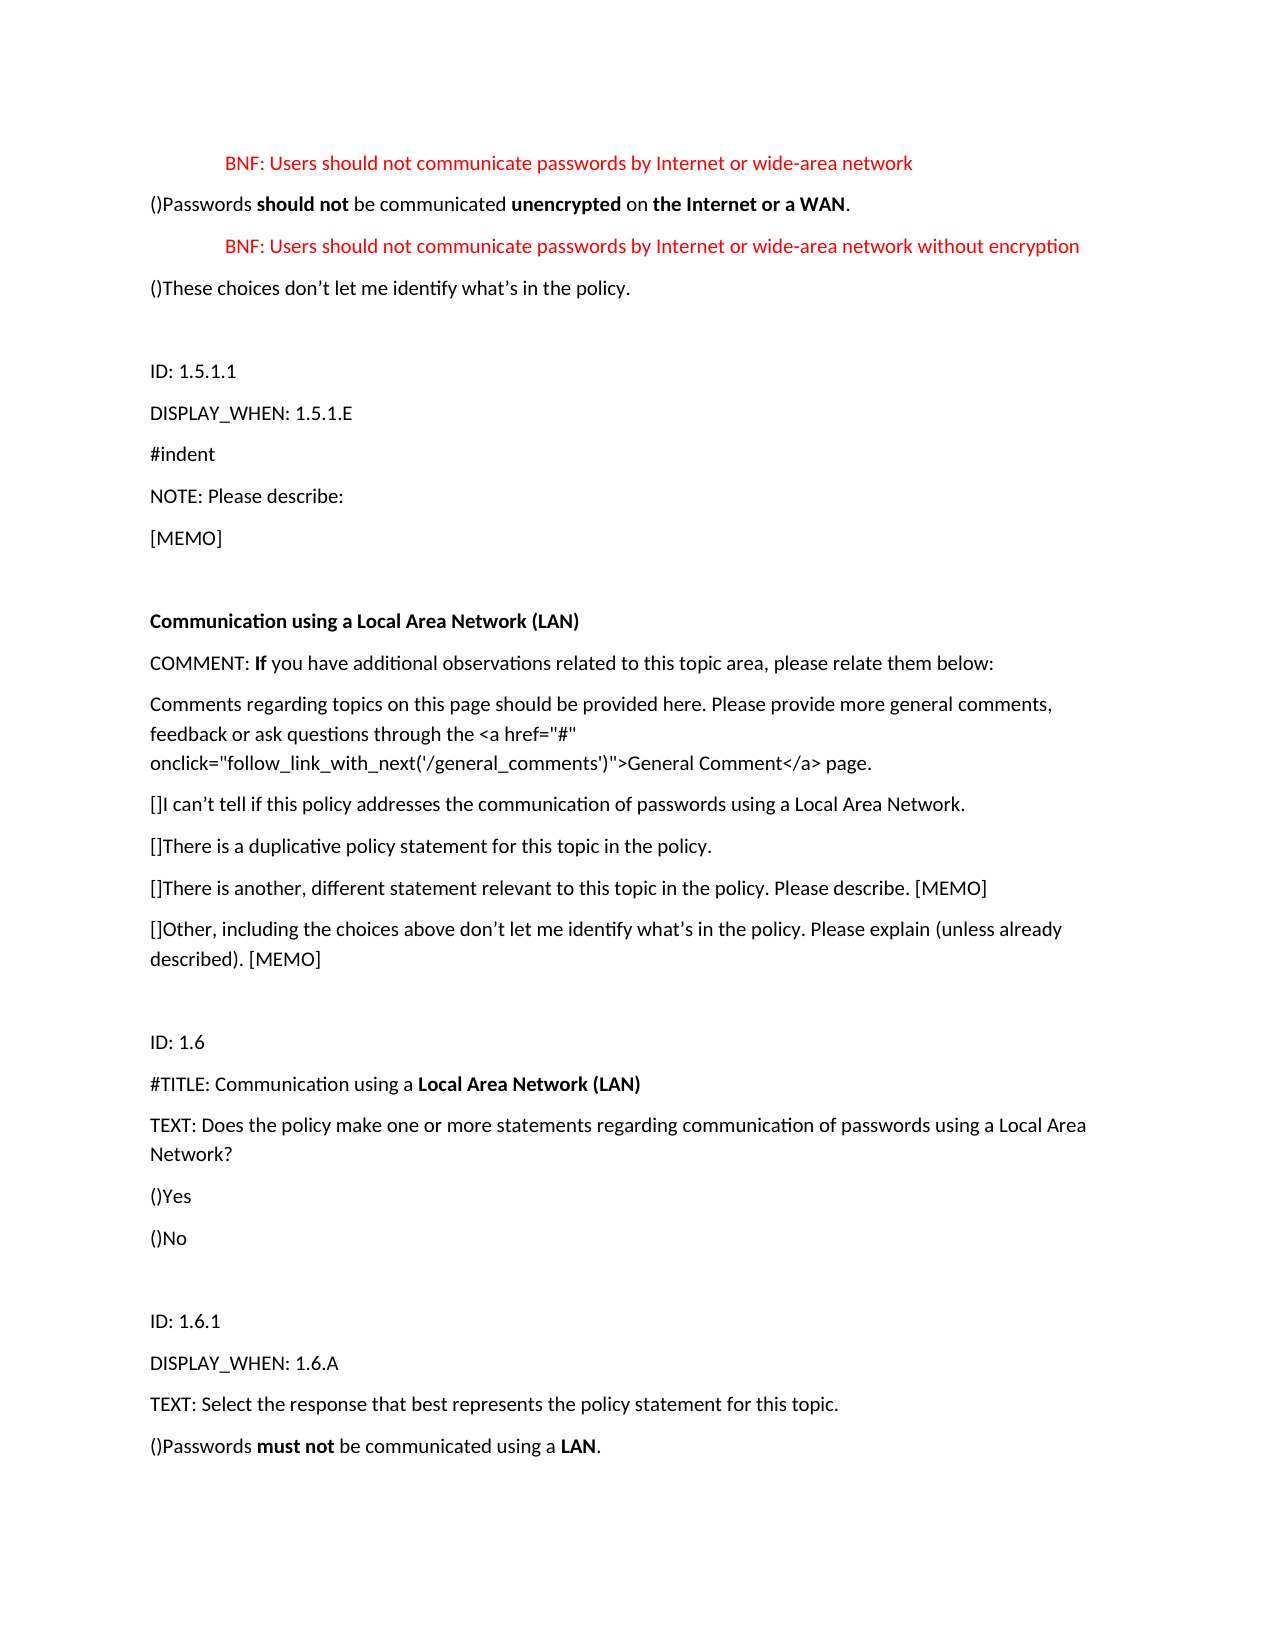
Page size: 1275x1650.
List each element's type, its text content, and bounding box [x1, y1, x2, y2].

text ()Passwords must not be communicated using a LAN. [150, 1433, 1125, 1459]
text DISPLAY_WHEN: 1.6.A [150, 1350, 1125, 1375]
text ID: 1.6.1 [150, 1308, 1125, 1334]
text ID: 1.5.1.1 [150, 358, 1125, 384]
text #TITLE: Communication using a Local Area Network (LAN) [150, 1071, 1125, 1096]
text DISPLAY_WHEN: 1.5.1.E [150, 400, 1125, 425]
text Comments regarding topics on this page should be provided here. Please provide more general comments, feedback or ask questions through the <a href="#" onclick="follow_link_with_next('/general_comments')">General Comment</a> page. [150, 692, 1125, 775]
text Communication using a Local Area Network (LAN) [150, 608, 1125, 634]
text TEXT: Does the policy make one or more statements regarding communication of passwords using a Local Area Network? [150, 1112, 1125, 1167]
text ()No [150, 1225, 1125, 1250]
text []Other, including the choices above don’t let me identify what’s in the policy. Please explain (unless already described). [MEMO] [150, 917, 1125, 971]
text #indent [150, 442, 1125, 467]
text ()These choices don’t let me identify what’s in the policy. [150, 275, 1125, 300]
text [MEMO] [150, 525, 1125, 550]
text []I can’t tell if this policy addresses the communication of passwords using a Local Area Network. [150, 792, 1125, 817]
text TEXT: Select the response that best represents the policy statement for this topic. [150, 1392, 1125, 1417]
text ()Passwords should not be communicated unencrypted on the Internet or a WAN. [150, 192, 1125, 217]
text BNF: Users should not communicate passwords by Internet or wide-area network without encryption [150, 233, 1125, 259]
text BNF: Users should not communicate passwords by Internet or wide-area network [150, 150, 1125, 175]
text ID: 1.6 [150, 1029, 1125, 1054]
text []There is another, different statement relevant to this topic in the policy. Please describe. [MEMO] [150, 875, 1125, 900]
text NOTE: Please describe: [150, 483, 1125, 509]
text []There is a duplicative policy statement for this topic in the policy. [150, 833, 1125, 859]
text COMMENT: If you have additional observations related to this topic area, please relate them below: [150, 650, 1125, 675]
text ()Yes [150, 1183, 1125, 1209]
